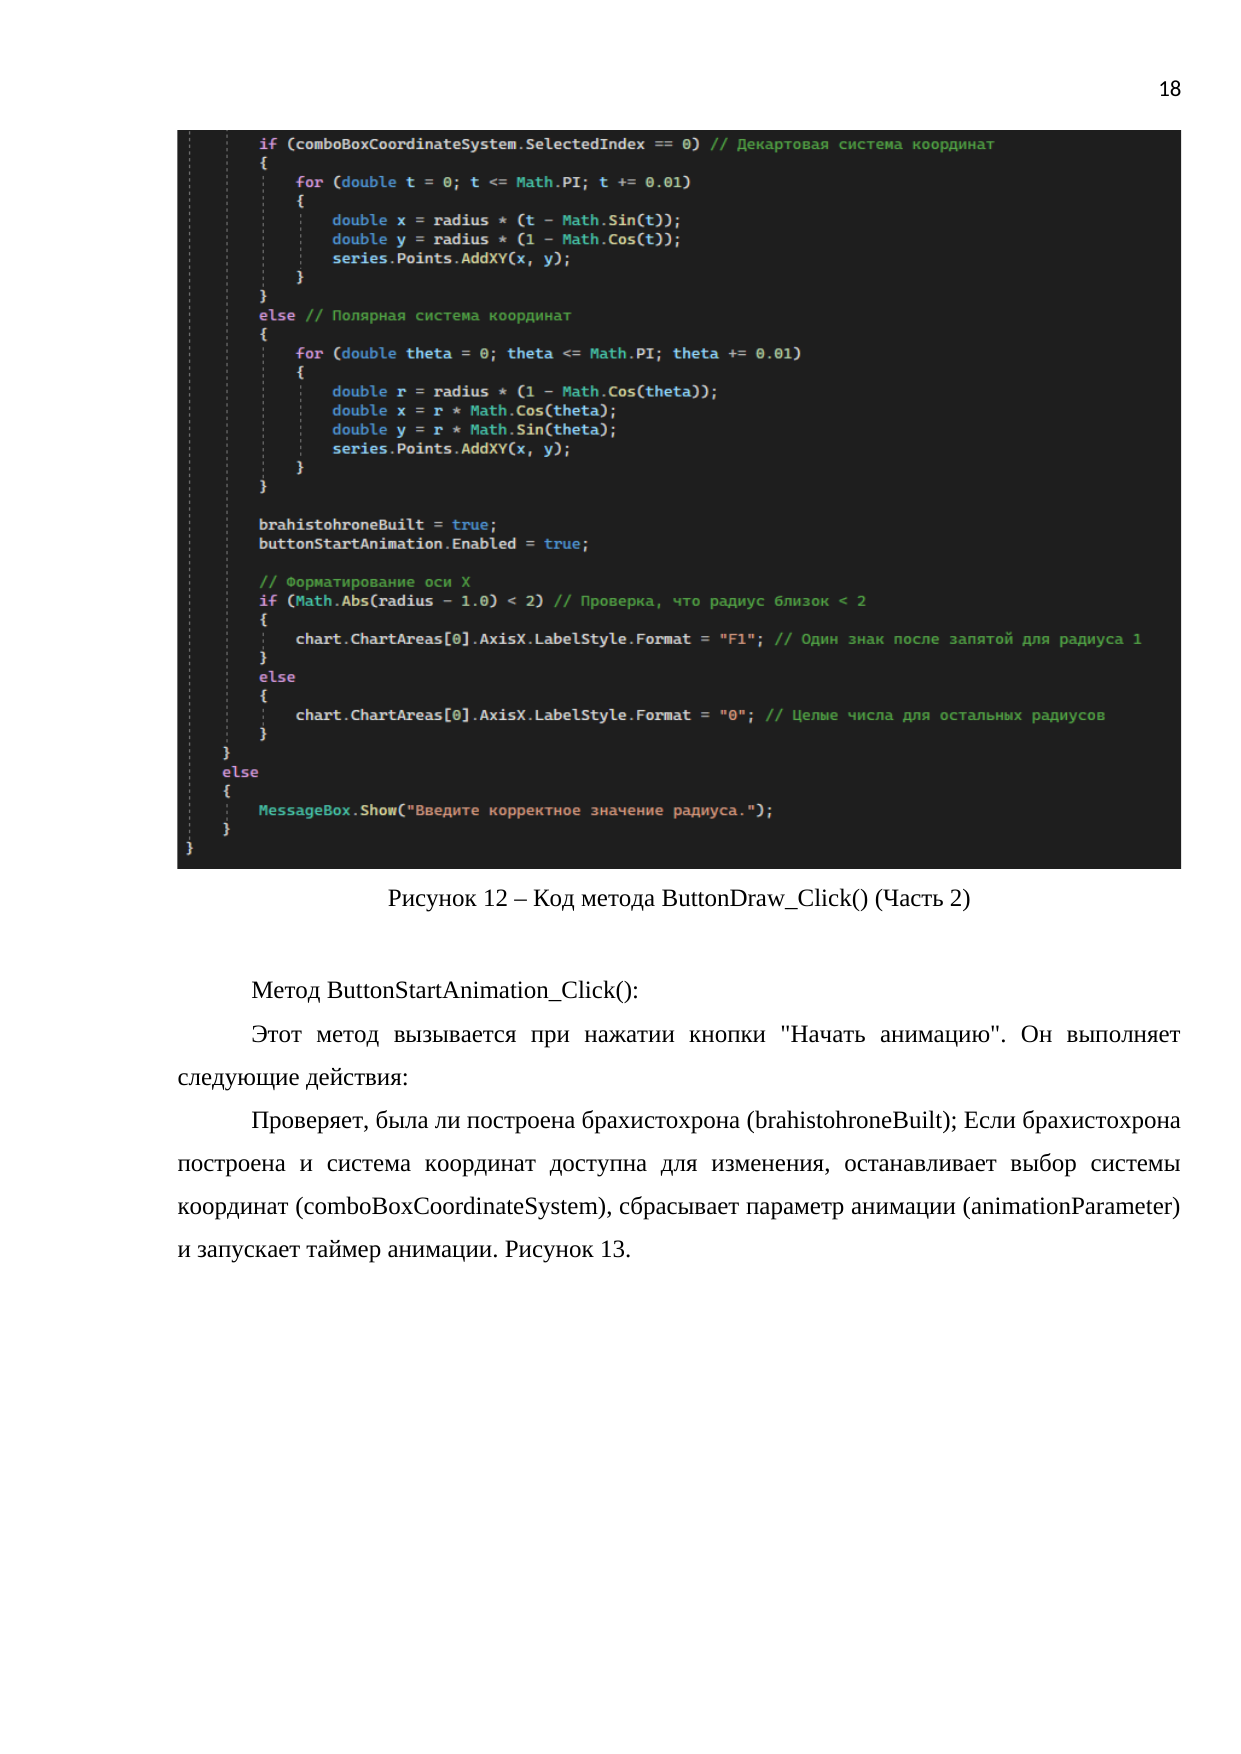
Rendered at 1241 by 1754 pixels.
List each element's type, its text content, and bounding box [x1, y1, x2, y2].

text Проверяет, была ли построена брахистохрона (brahistohroneBuilt); Если брахистохрона построена и система координат доступна для изменения, останавливает выбор системы координат (comboBoxCoordinateSystem), сбрасывает параметр анимации (animationParameter) и запускает таймер анимации. Рисунок 13. [177, 1105, 1181, 1263]
text Этот метод вызывается при нажатии кнопки "Начать анимацию". Он выполняет следующие действия: [177, 1019, 1181, 1091]
text Метод ButtonStartAnimation_Click(): [177, 976, 1181, 1004]
picture [177, 130, 1182, 869]
text Рисунок 12 – Код метода ButtonDraw_Click() (Часть 2) [177, 883, 1181, 912]
